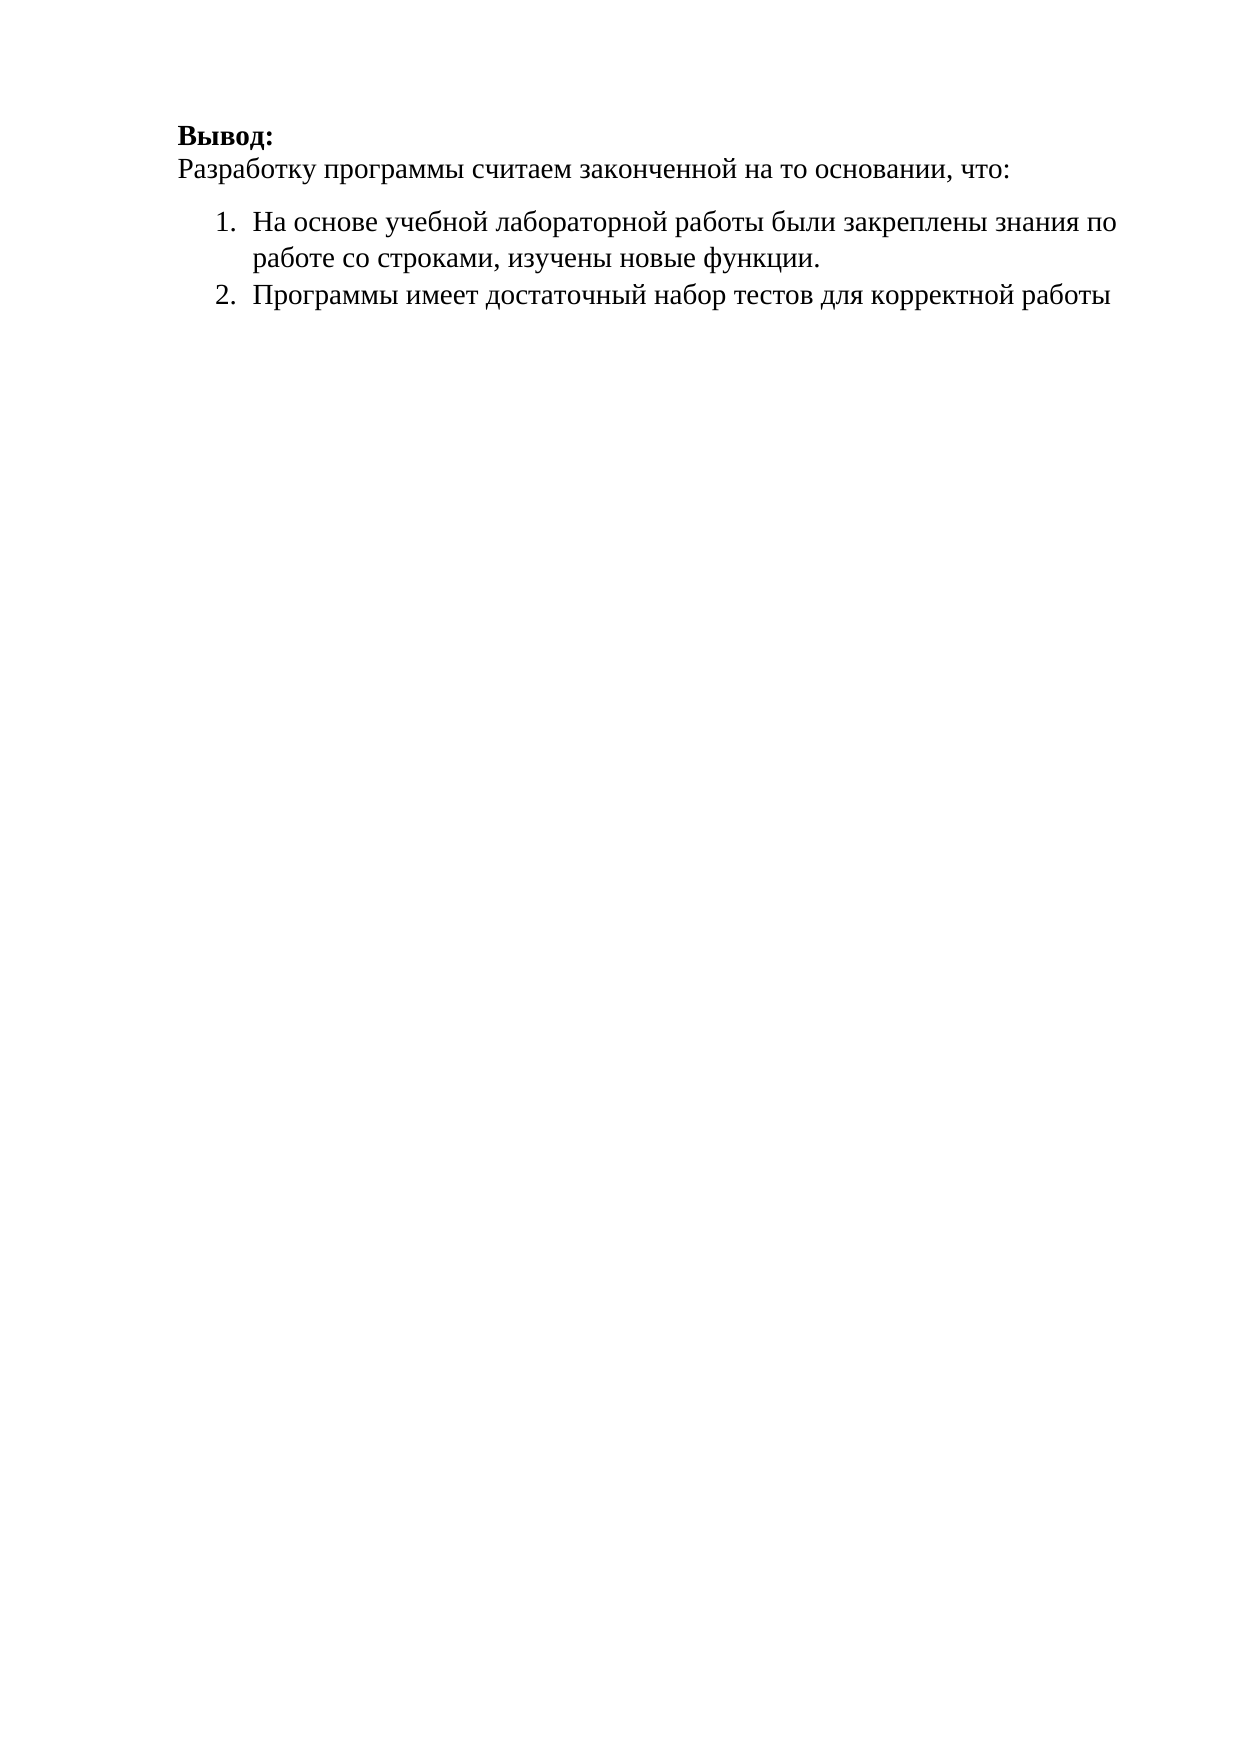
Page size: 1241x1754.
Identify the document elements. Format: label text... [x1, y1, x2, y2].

text Разработку программы считаем законченной на то основании, что: [177, 152, 1152, 185]
list Программы имеет достаточный набор тестов для корректной работы [215, 277, 1152, 310]
text Вывод: [177, 118, 1152, 152]
list На основе учебной лабораторной работы были закреплены знания по работе со строками, изучены новые функции. [215, 204, 1152, 274]
